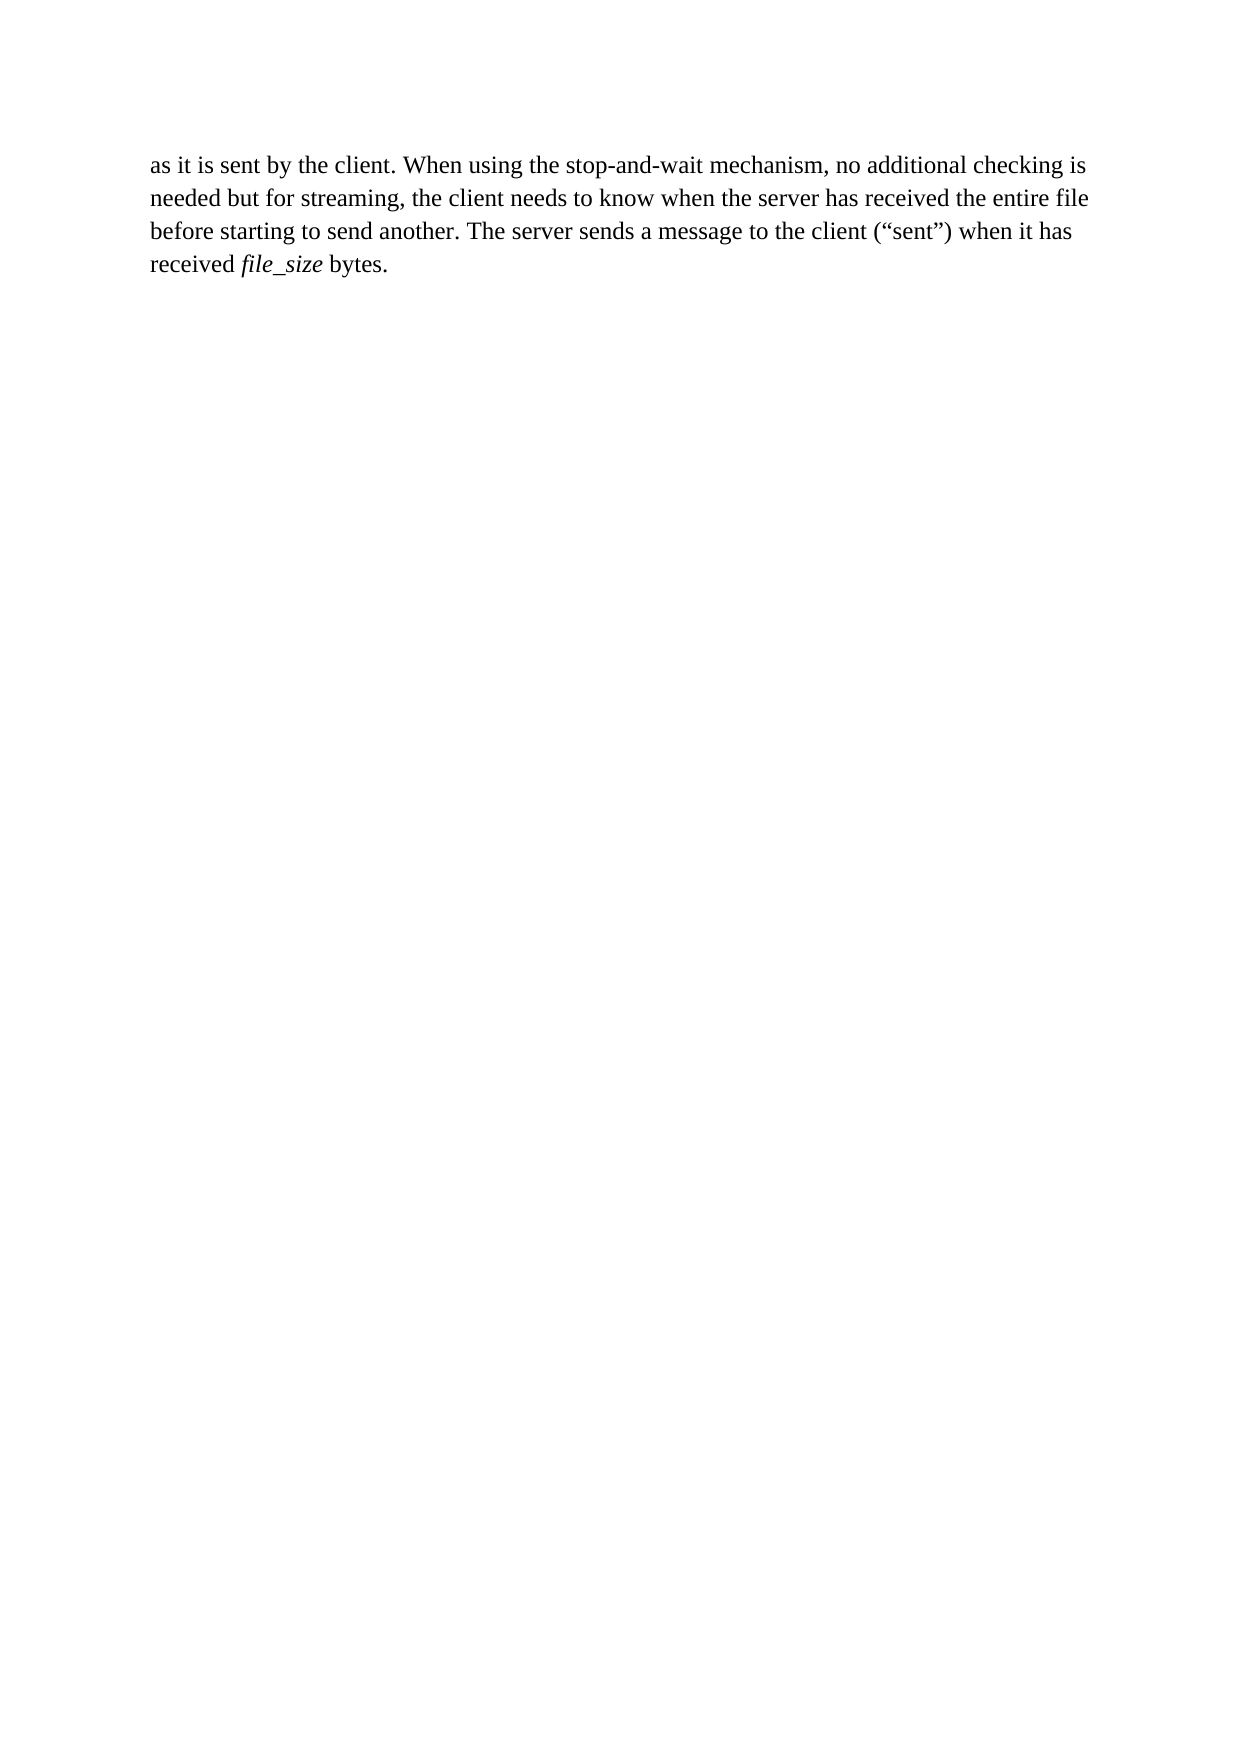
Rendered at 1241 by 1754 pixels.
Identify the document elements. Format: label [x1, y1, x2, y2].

text [150, 150, 1090, 278]
